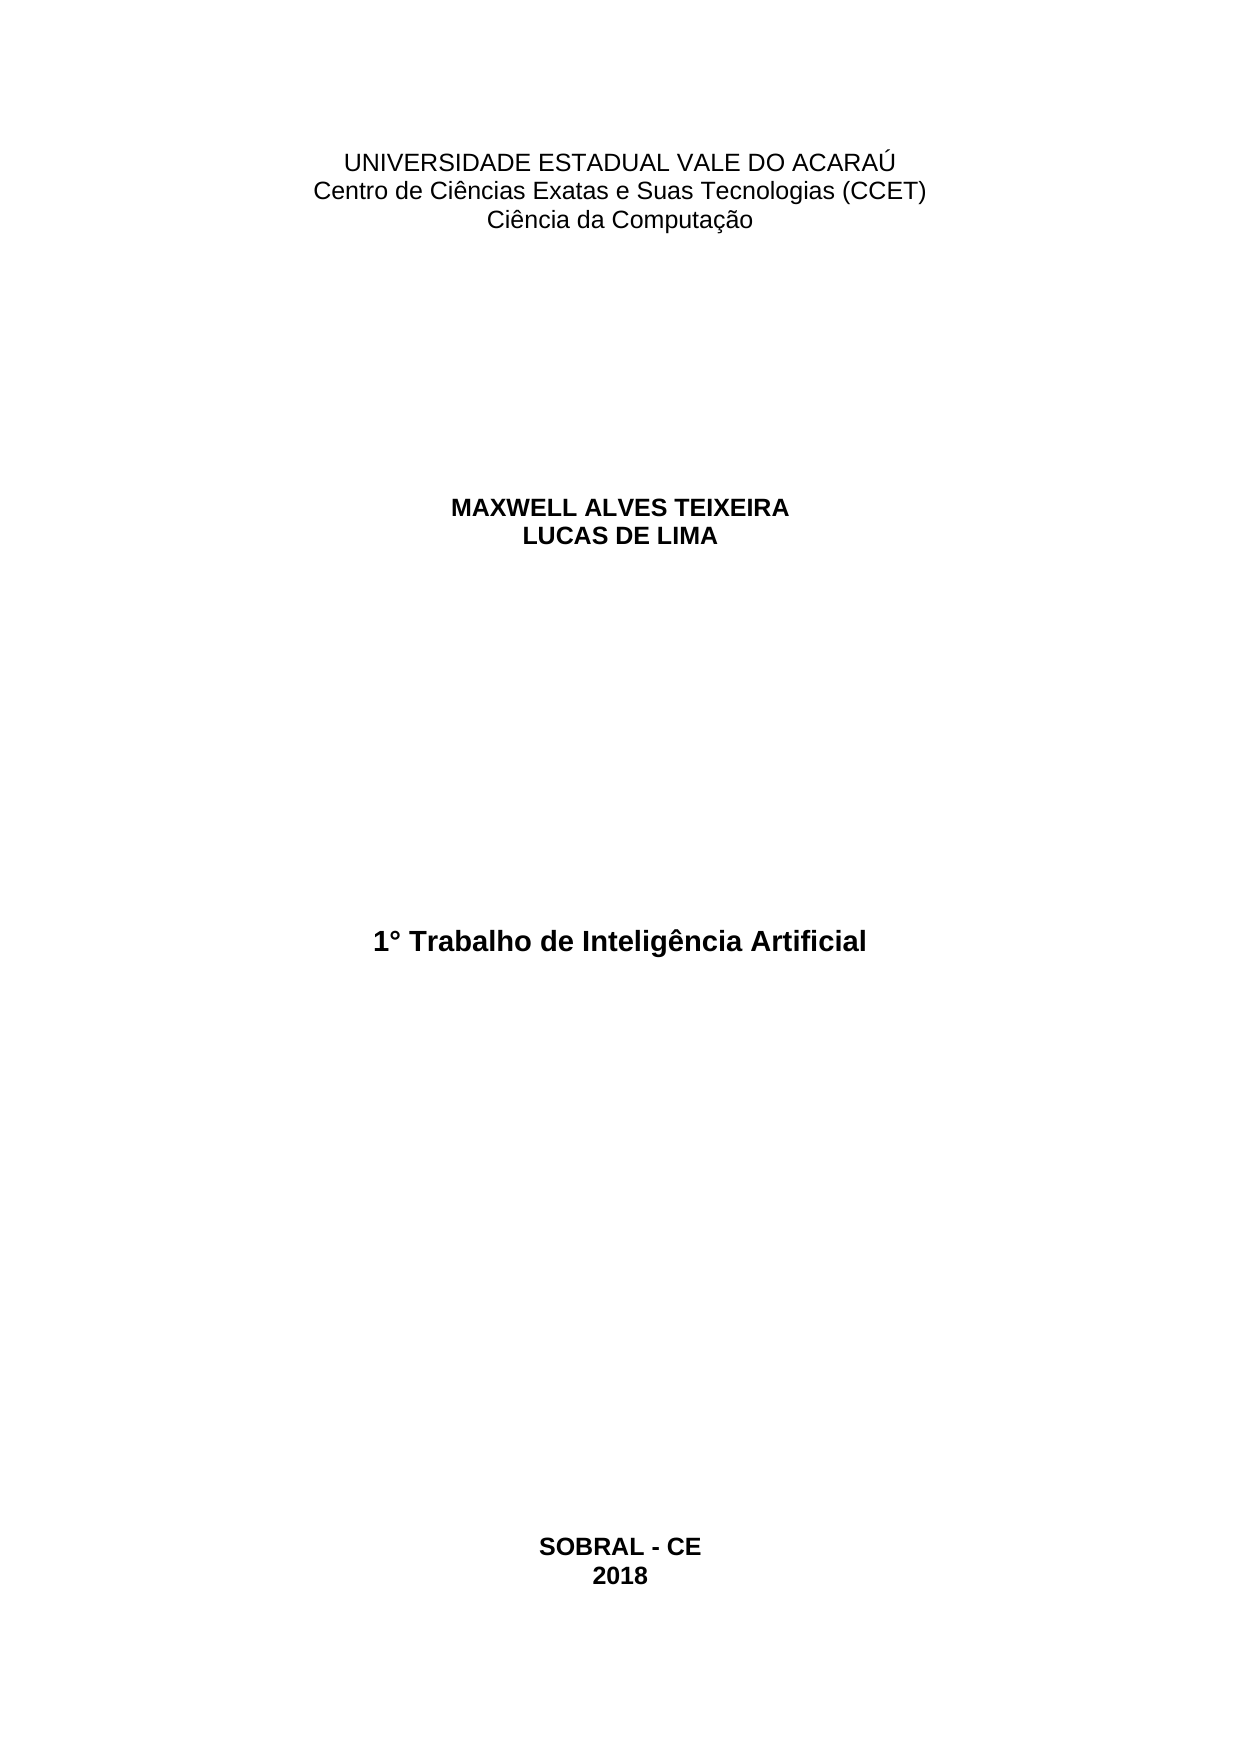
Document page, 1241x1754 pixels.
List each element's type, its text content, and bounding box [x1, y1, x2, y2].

text UNIVERSIDADE ESTADUAL VALE DO ACARAÚ [177, 148, 1063, 176]
text 2018 [177, 1561, 1063, 1590]
text LUCAS DE LIMA [177, 521, 1063, 550]
text 1° Trabalho de Inteligência Artificial [177, 924, 1063, 957]
text Centro de Ciências Exatas e Suas Tecnologias (CCET) [177, 176, 1063, 205]
text SOBRAL - CE [177, 1532, 1063, 1561]
text Ciência da Computação [177, 205, 1063, 234]
text MAXWELL ALVES TEIXEIRA [177, 493, 1063, 521]
